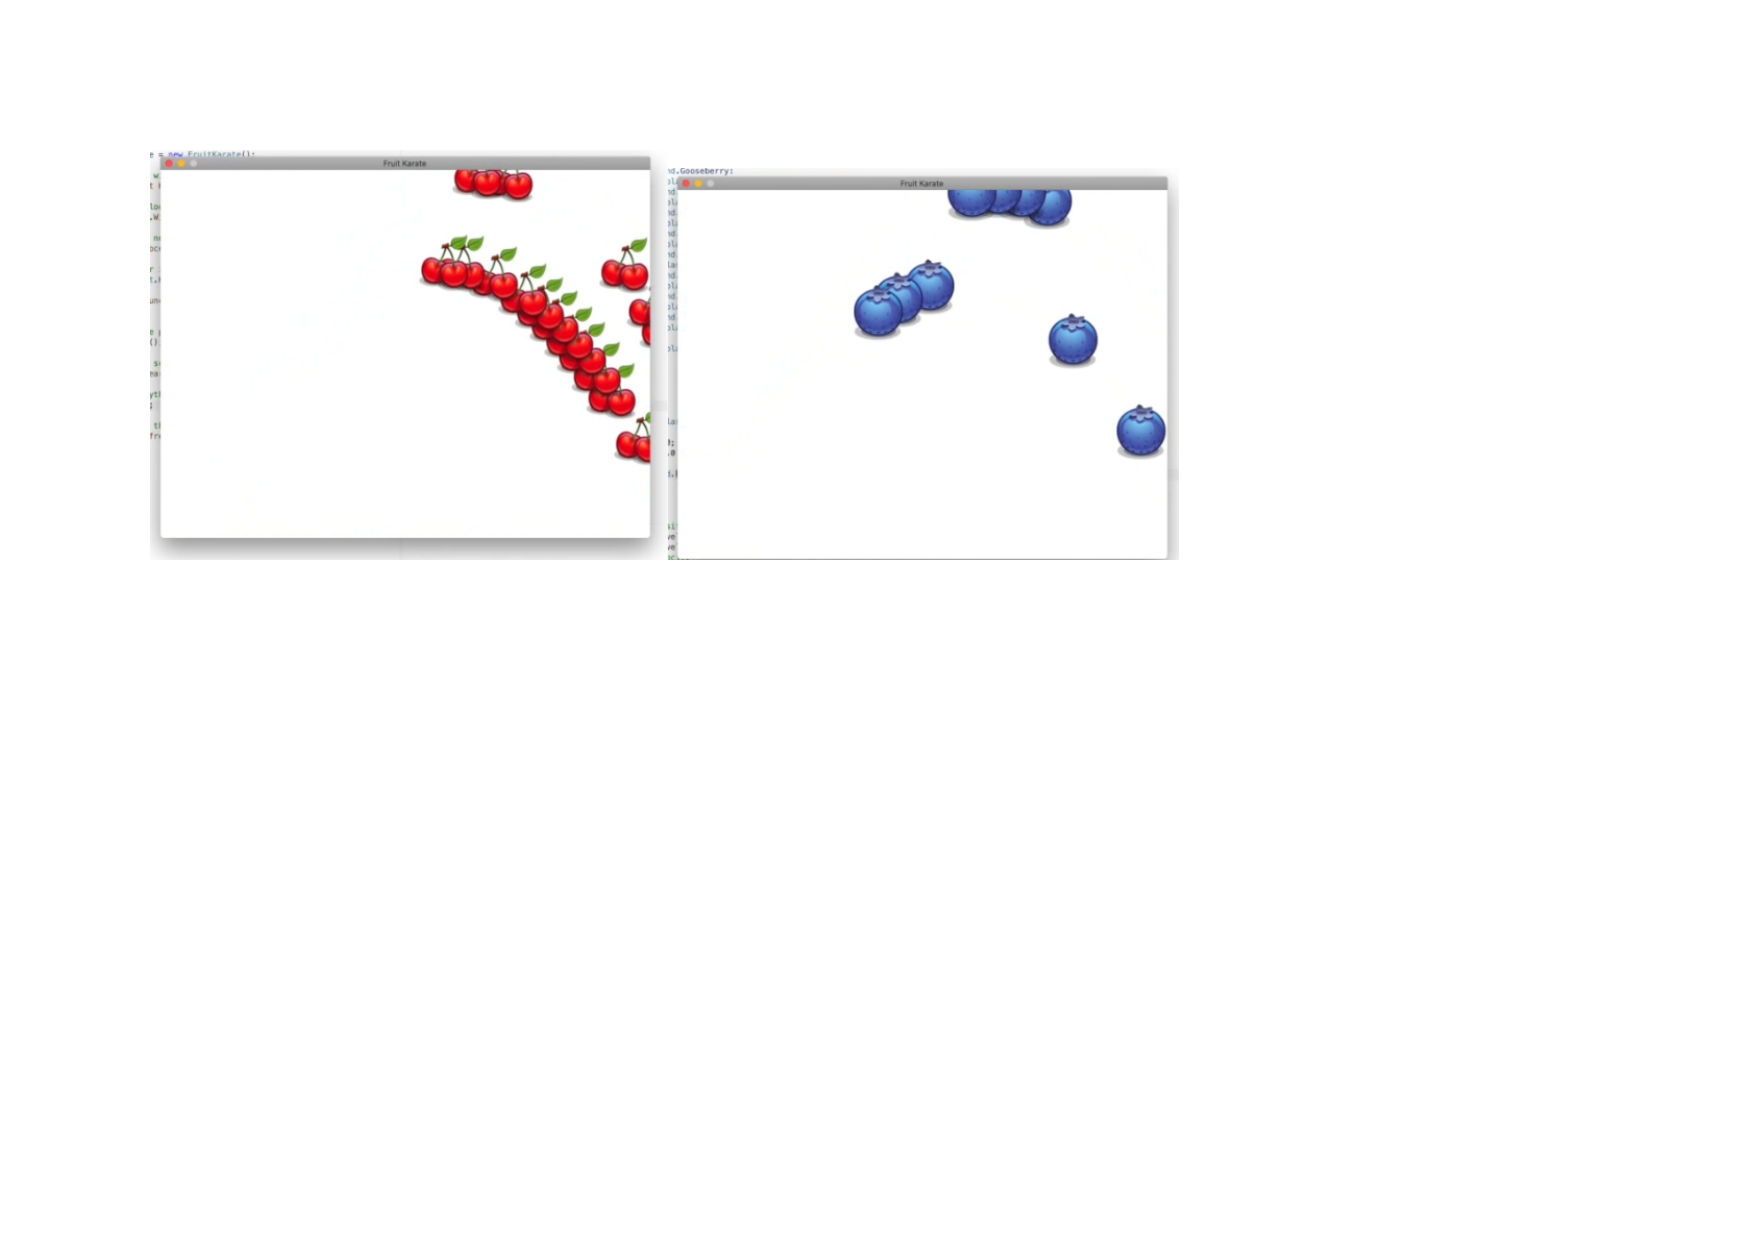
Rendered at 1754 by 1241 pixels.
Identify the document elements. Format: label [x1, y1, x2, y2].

picture [150, 150, 1179, 560]
